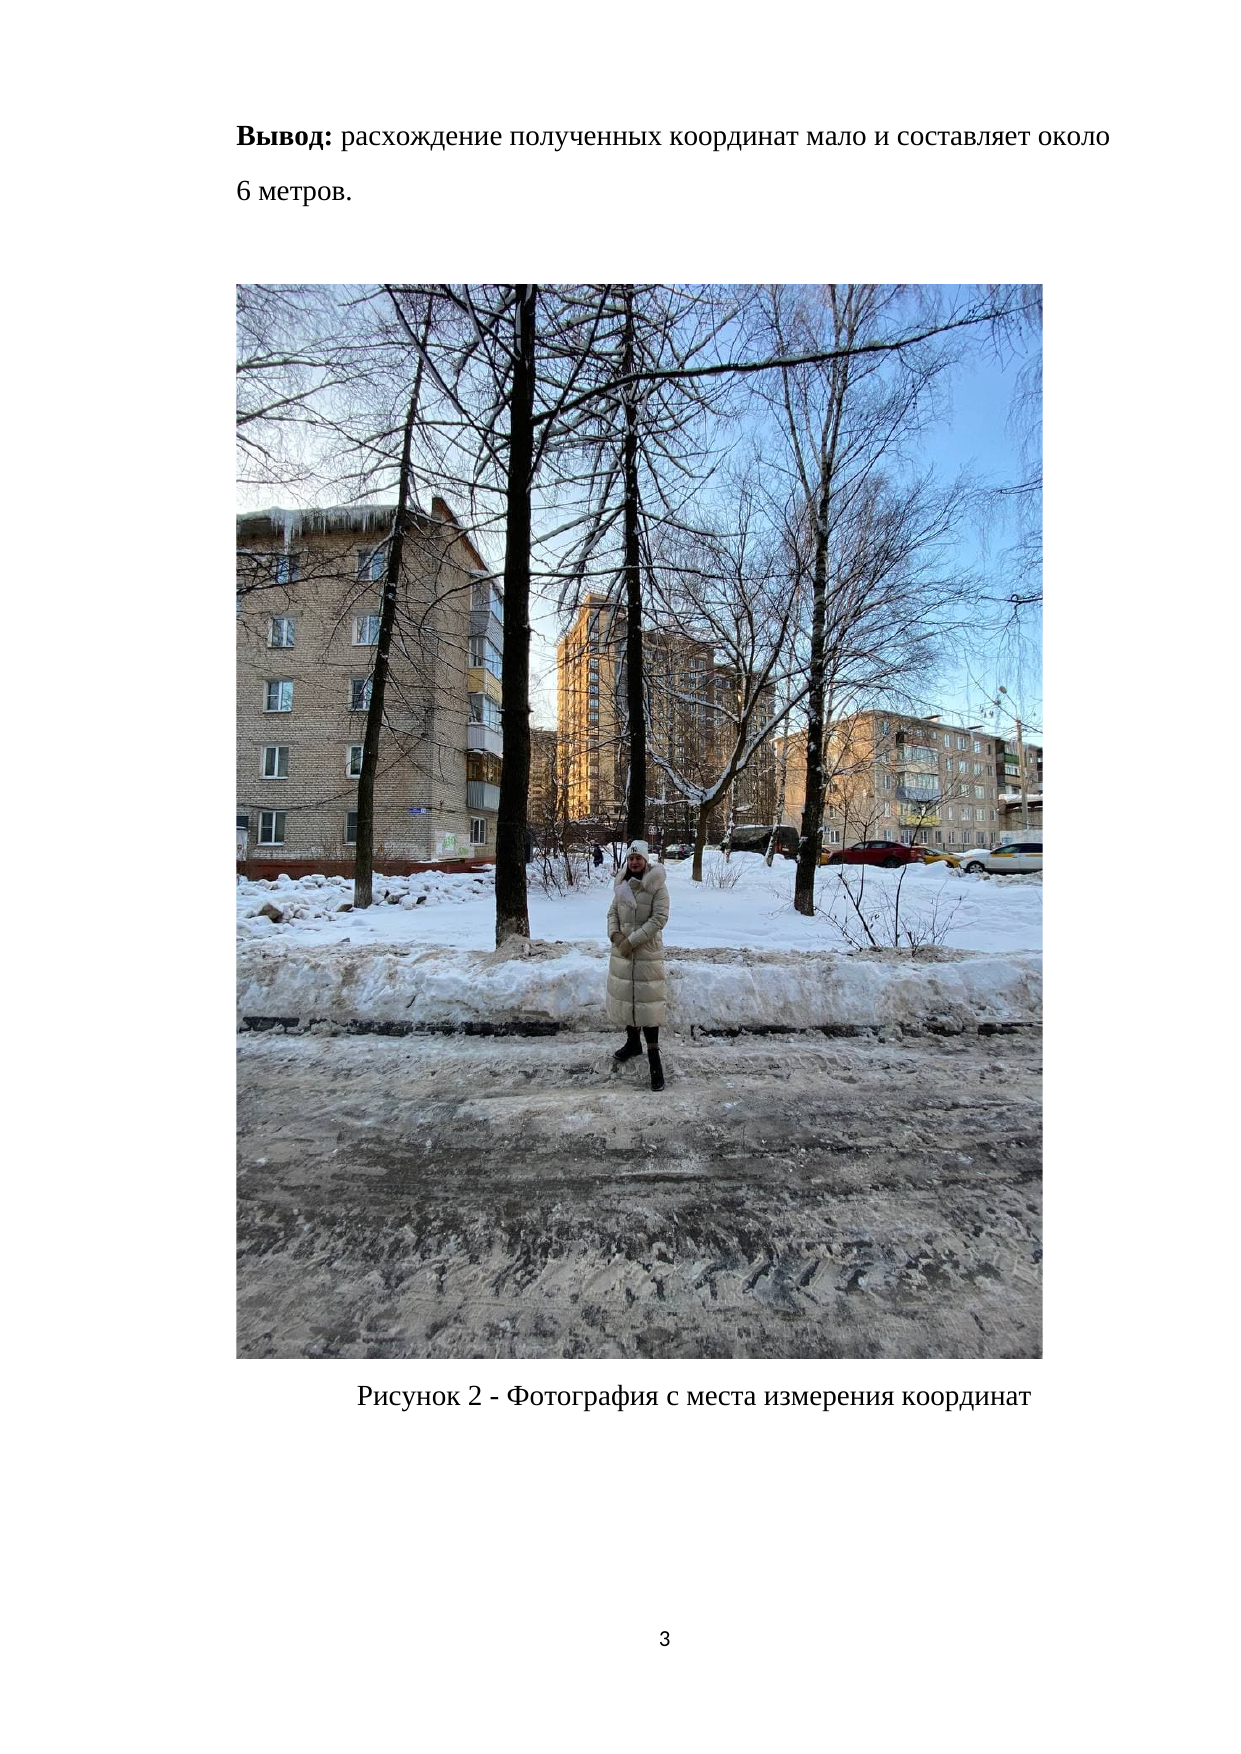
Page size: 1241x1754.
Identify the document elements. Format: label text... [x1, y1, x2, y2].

text Вывод: расхождение полученных координат мало и составляет около [177, 118, 1152, 152]
picture [236, 284, 1043, 1359]
text Рисунок 2 - Фотография с места измерения координат [177, 1378, 1152, 1412]
text 6 метров. [177, 173, 1152, 207]
